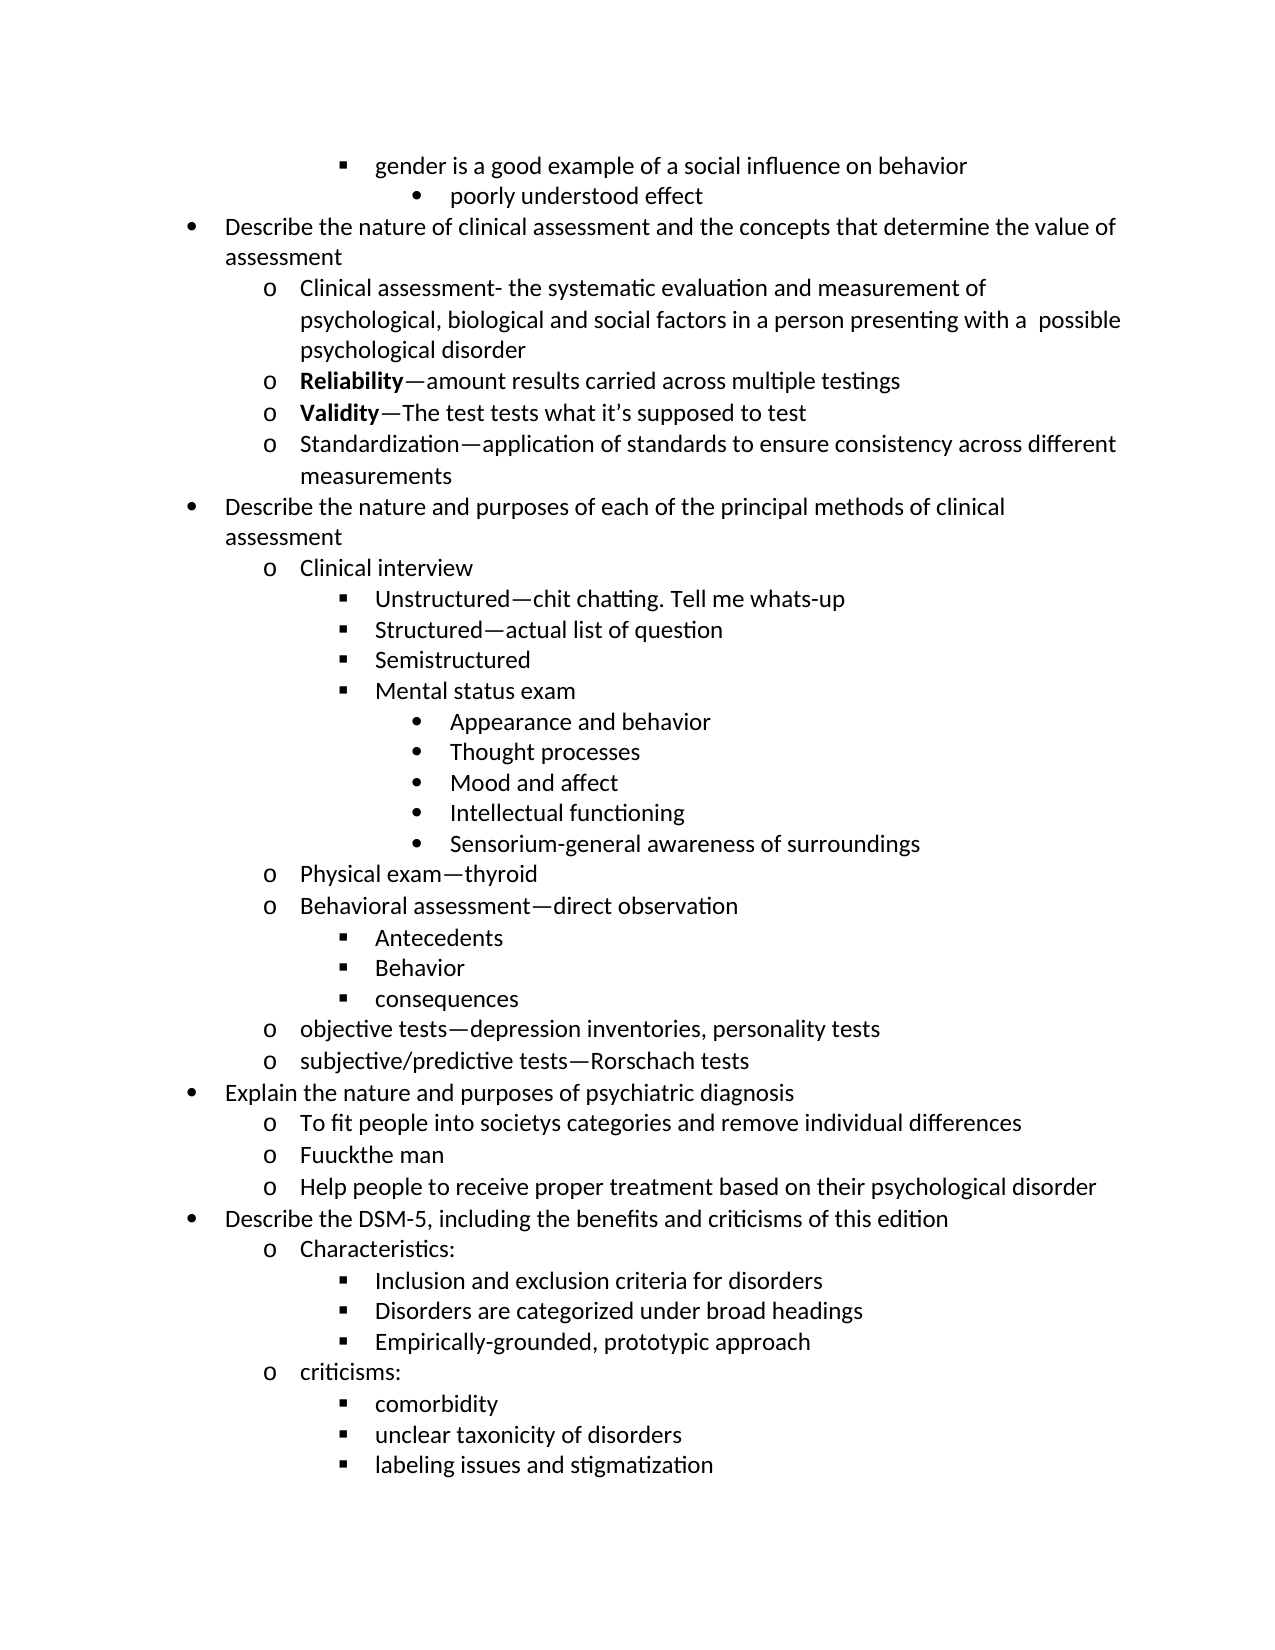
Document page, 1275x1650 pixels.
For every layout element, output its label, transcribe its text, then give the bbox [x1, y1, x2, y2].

list Thought processes [412, 736, 1125, 767]
list Clinical interview [262, 552, 1125, 583]
list Physical exam—thyroid [262, 858, 1125, 890]
list Reliability—amount results carried across multiple testings [262, 365, 1125, 397]
list Describe the nature of clinical assessment and the concepts that determine the value of assessment [187, 211, 1125, 272]
list criticisms: [262, 1357, 1125, 1388]
list Inclusion and exclusion criteria for disorders [337, 1265, 1125, 1296]
list Disorders are categorized under broad headings [337, 1296, 1125, 1326]
list unclear taxonicity of disorders [337, 1419, 1125, 1449]
list Semistructured [337, 644, 1125, 675]
list Describe the nature and purposes of each of the principal methods of clinical assessment [187, 491, 1125, 552]
list Mood and affect [412, 767, 1125, 797]
list Behavior [337, 952, 1125, 983]
list Empirically-grounded, prototypic approach [337, 1326, 1125, 1357]
list objective tests—depression inventories, personality tests [262, 1013, 1125, 1045]
list gender is a good example of a social influence on behavior [337, 150, 1125, 181]
list Unstructured—chit chatting. Tell me whats-up [337, 583, 1125, 614]
list To fit people into societys categories and remove individual differences [262, 1107, 1125, 1139]
list Intellectual functioning [412, 797, 1125, 828]
list Validity—The test tests what it’s supposed to test [262, 397, 1125, 428]
list Clinical assessment- the systematic evaluation and measurement of psychological, biological and social factors in a person presenting with a possible psychological disorder [262, 272, 1125, 365]
list Describe the DSM-5, including the benefits and criticisms of this edition [187, 1203, 1125, 1233]
list Help people to receive proper treatment based on their psychological disorder [262, 1171, 1125, 1203]
list Antecedents [337, 922, 1125, 952]
list Mental status exam [337, 675, 1125, 706]
list labeling issues and stigmatization [337, 1449, 1125, 1480]
list Sensorium-general awareness of surroundings [412, 828, 1125, 858]
list Characteristics: [262, 1233, 1125, 1265]
list Structured—actual list of question [337, 614, 1125, 644]
list Explain the nature and purposes of psychiatric diagnosis [187, 1077, 1125, 1107]
list Appearance and behavior [412, 706, 1125, 736]
list Behavioral assessment—direct observation [262, 890, 1125, 922]
list comorbidity [337, 1388, 1125, 1419]
list Fuuckthe man [262, 1139, 1125, 1171]
list subjective/predictive tests—Rorschach tests [262, 1045, 1125, 1077]
list poorly understood effect [412, 181, 1125, 211]
list consequences [337, 983, 1125, 1013]
list Standardization—application of standards to ensure consistency across different measurements [262, 428, 1125, 491]
